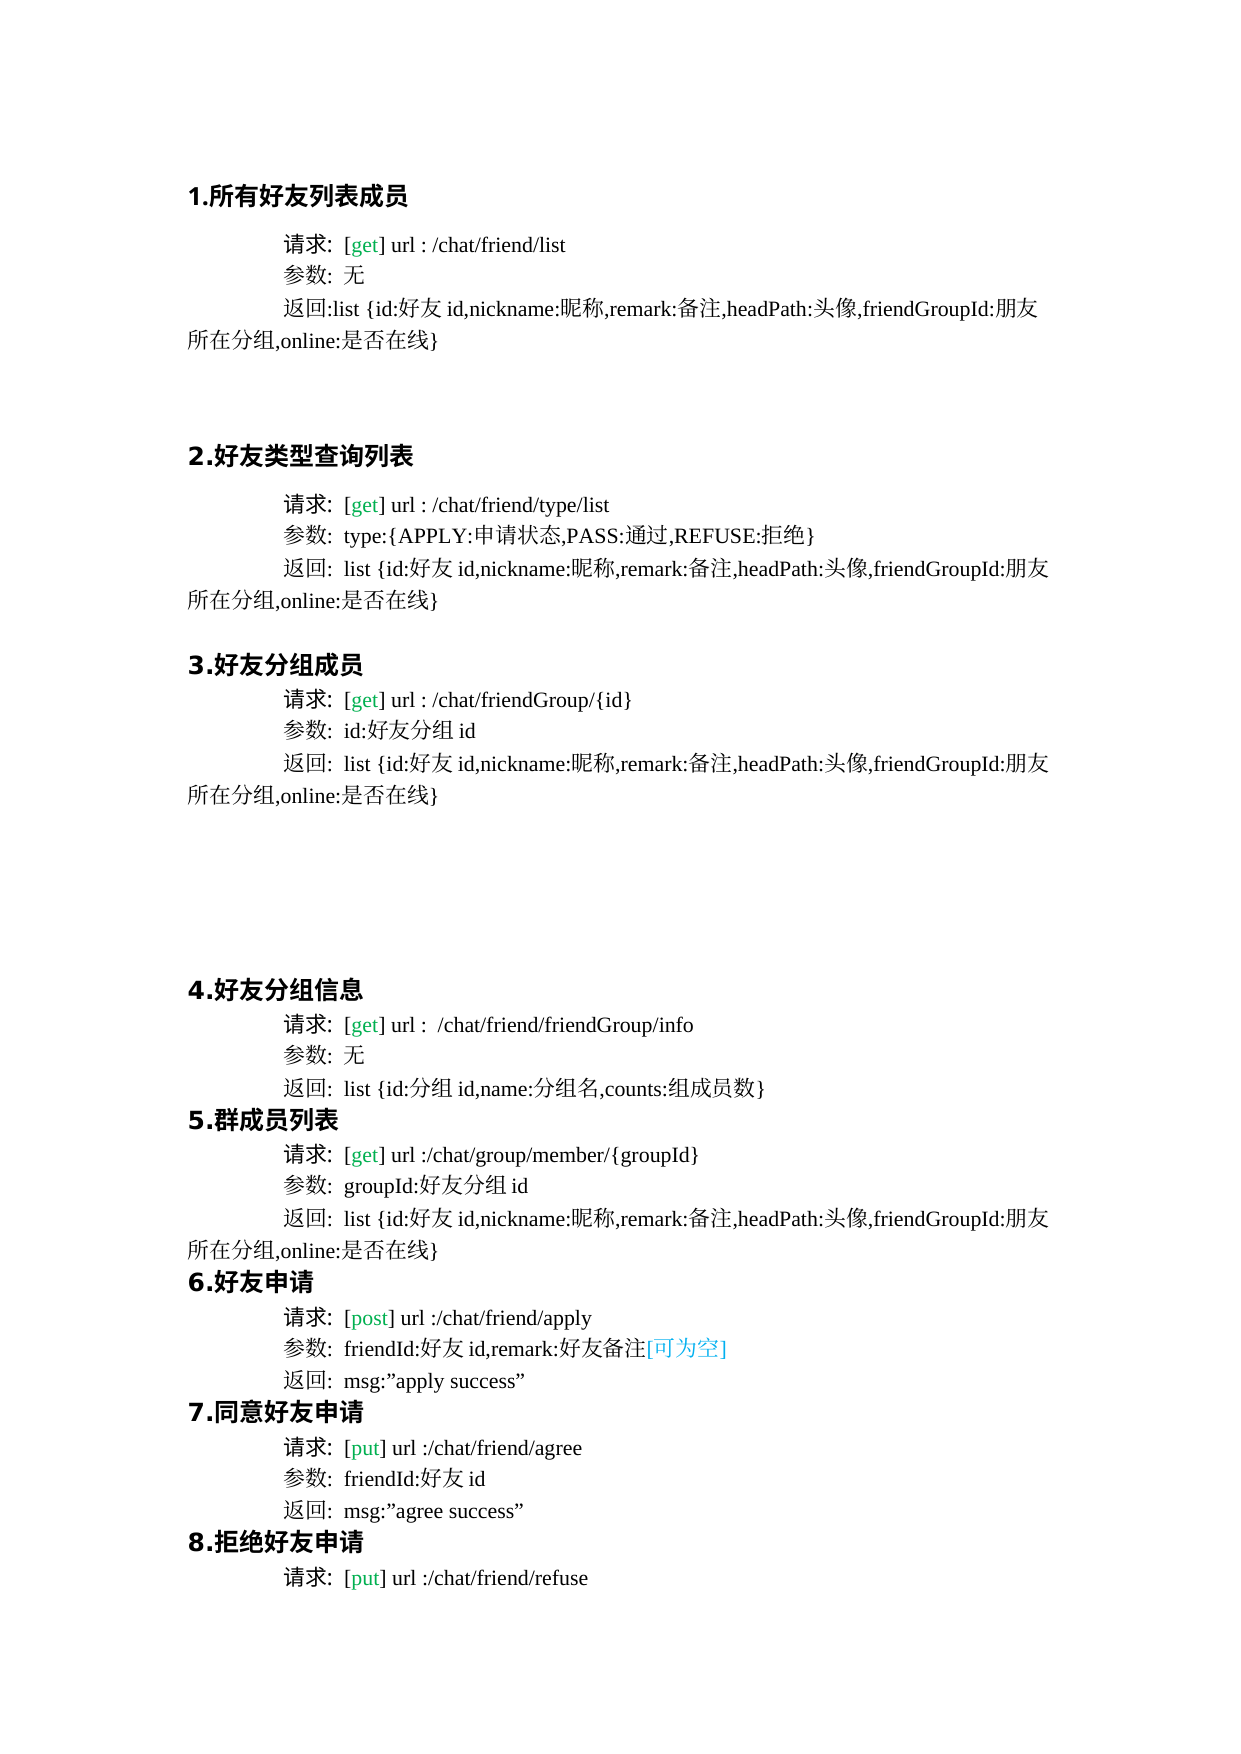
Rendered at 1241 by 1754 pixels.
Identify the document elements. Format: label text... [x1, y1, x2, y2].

text 请求: [get] url : /chat/friend/friendGroup/info [187, 1007, 1053, 1039]
list 请求: [get] url : /chat/friend/type/list [187, 487, 1053, 519]
list 群成员列表 [187, 1104, 1053, 1137]
list 请求: [get] url :/chat/group/member/{groupId} [187, 1137, 1053, 1169]
text 参数: friendId:好友id,remark:好友备注[可为空] [187, 1332, 1053, 1364]
list 好友分组成员 [187, 649, 1053, 682]
text 参数: 无 [187, 1039, 1053, 1072]
text 参数: friendId:好友id [187, 1462, 1053, 1494]
list 请求: [put] url :/chat/friend/agree [187, 1429, 1053, 1462]
list 请求: [get] url : /chat/friendGroup/{id} [187, 682, 1053, 714]
text 返回:list {id:好友id,nickname:昵称,remark:备注,headPath:头像,friendGroupId:朋友所在分组,online:是否在线} [187, 292, 1053, 357]
text 1.所有好友列表成员 [187, 162, 1053, 227]
list 拒绝好友申请 [187, 1527, 1053, 1559]
list 请求: [post] url :/chat/friend/apply [187, 1299, 1053, 1332]
text 参数: groupId:好友分组id [187, 1169, 1053, 1202]
text 返回: list {id:分组id,name:分组名,counts:组成员数} [187, 1072, 1053, 1104]
text 返回: list {id:好友id,nickname:昵称,remark:备注,headPath:头像,friendGroupId:朋友所在分组,online:是否在线} [187, 1202, 1053, 1267]
list 请求: [put] url :/chat/friend/refuse [187, 1559, 1053, 1592]
list 好友申请 [187, 1267, 1053, 1299]
text 返回: msg:”agree success” [187, 1494, 1053, 1527]
text 请求: [get] url : /chat/friend/list [187, 227, 1053, 259]
text 返回: list {id:好友id,nickname:昵称,remark:备注,headPath:头像,friendGroupId:朋友所在分组,online:是否在线} [187, 552, 1053, 617]
list 好友分组信息 [187, 974, 1053, 1007]
list 同意好友申请 [187, 1397, 1053, 1429]
list 好友类型查询列表 [187, 422, 1053, 487]
text 参数: 无 [187, 259, 1053, 292]
text 返回: list {id:好友id,nickname:昵称,remark:备注,headPath:头像,friendGroupId:朋友所在分组,online:是否在线} [187, 747, 1053, 812]
text 返回: msg:”apply success” [187, 1364, 1053, 1397]
text 参数: type:{APPLY:申请状态,PASS:通过,REFUSE:拒绝} [187, 519, 1053, 552]
text 参数: id:好友分组id [187, 714, 1053, 747]
